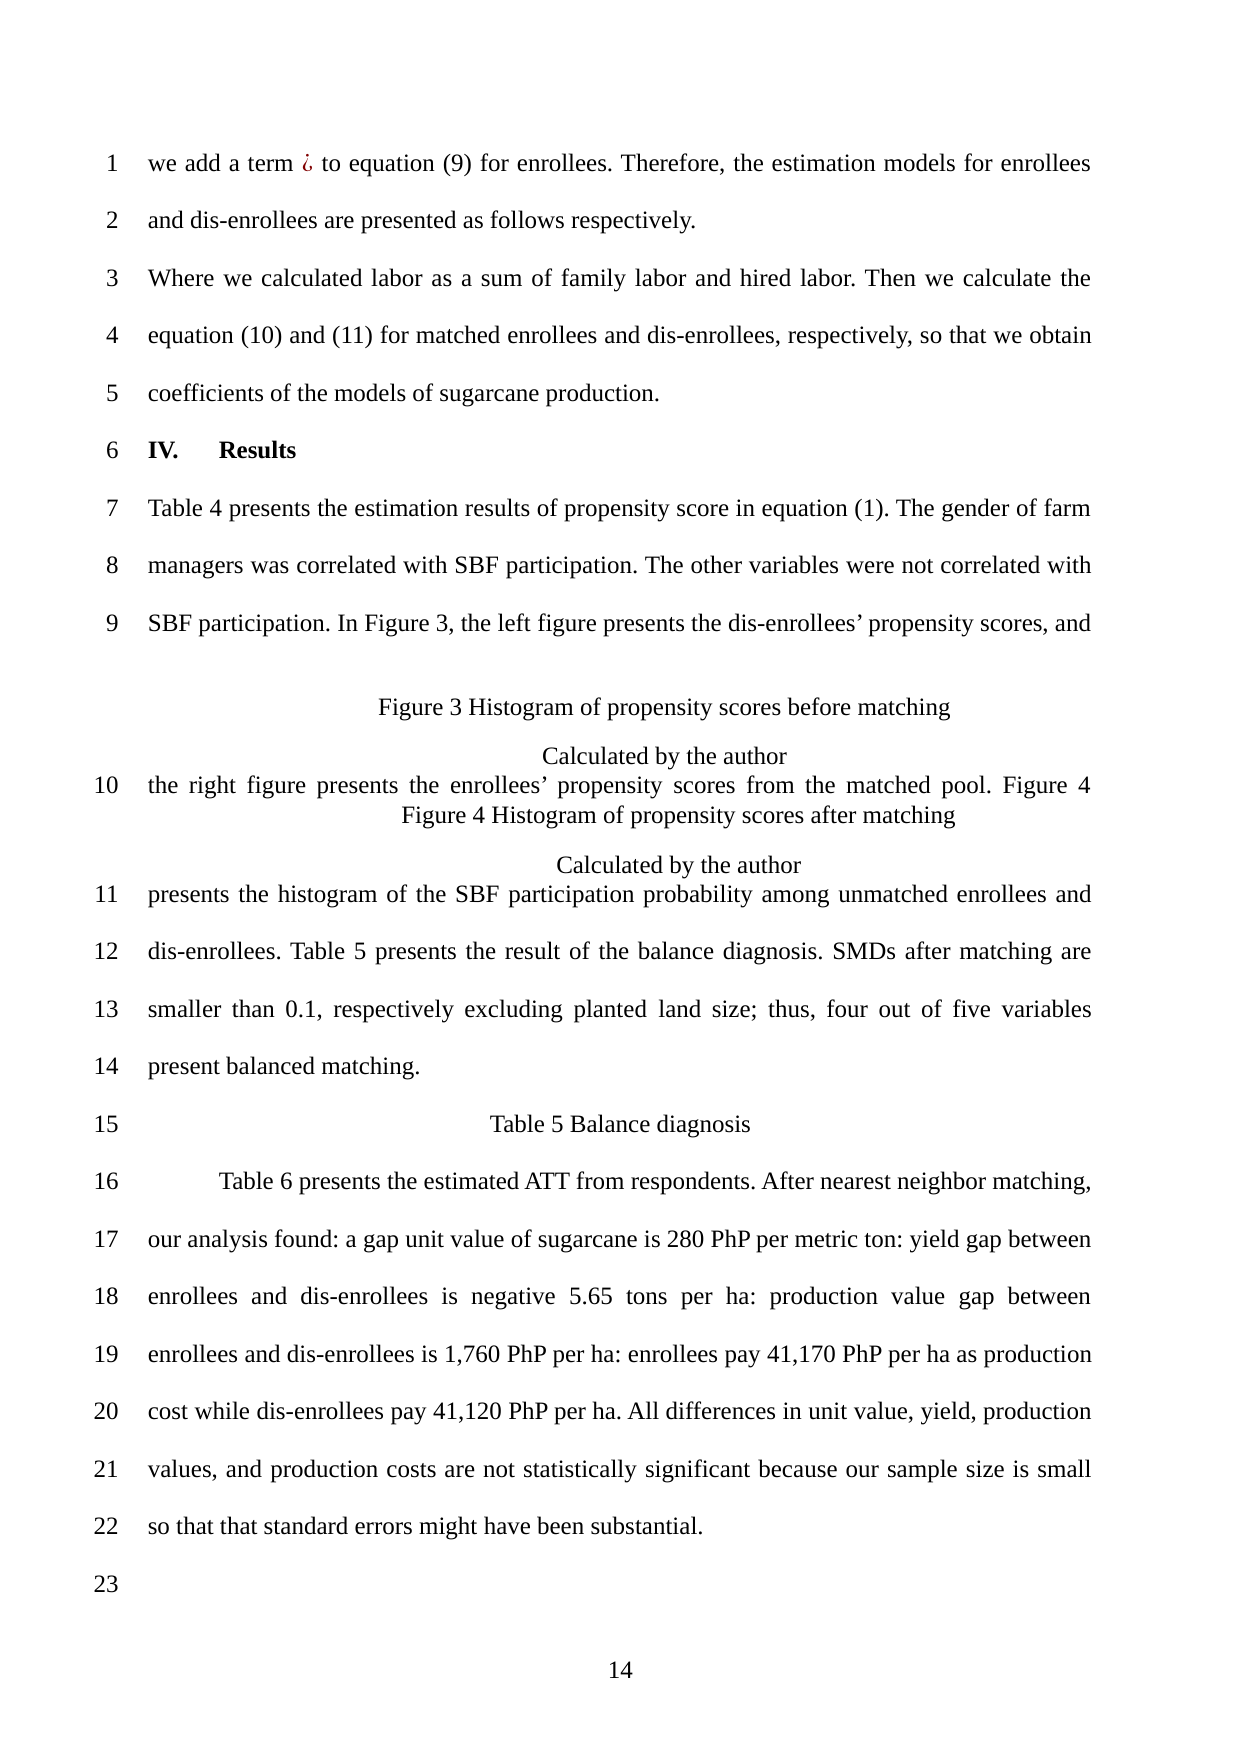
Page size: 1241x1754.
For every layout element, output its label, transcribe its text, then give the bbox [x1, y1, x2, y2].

text we add a term to equation (9) for enrollees. Therefore, the estimation models for enrollees and dis-enrollees are presented as follows respectively. [148, 148, 1092, 234]
text Table 4 presents the estimation results of propensity score in equation (1). The gender of farm managers was correlated with SBF participation. The other variables were not correlated with SBF participation. In Figure 3, the left figure presents the dis-enrollees’ propensity scores, and the right figure presents the enrollees’ propensity scores from the matched pool. Figure 4 presents the histogram of the SBF participation probability among unmatched enrollees and dis-enrollees. Table 5 presents the result of the balance diagnosis. SMDs after matching are smaller than 0.1, respectively excluding planted land size; thus, four out of five variables present balanced matching. [148, 493, 1092, 1080]
text Table 5 Balance diagnosis [148, 1109, 1092, 1137]
list Results [148, 435, 1092, 464]
text Where we calculated labor as a sum of family labor and hired labor. Then we calculate the equation (10) and (11) for matched enrollees and dis-enrollees, respectively, so that we obtain coefficients of the models of sugarcane production. [148, 263, 1092, 406]
text Table 6 presents the estimated ATT from respondents. After nearest neighbor matching, our analysis found: a gap unit value of sugarcane is 280 PhP per metric ton: yield gap between enrollees and dis-enrollees is negative 5.65 tons per ha: production value gap between enrollees and dis-enrollees is 1,760 PhP per ha: enrollees pay 41,170 PhP per ha as production cost while dis-enrollees pay 41,120 PhP per ha. All differences in unit value, yield, production values, and production costs are not statistically significant because our sample size is small so that that standard errors might have been substantial. [148, 1166, 1092, 1540]
